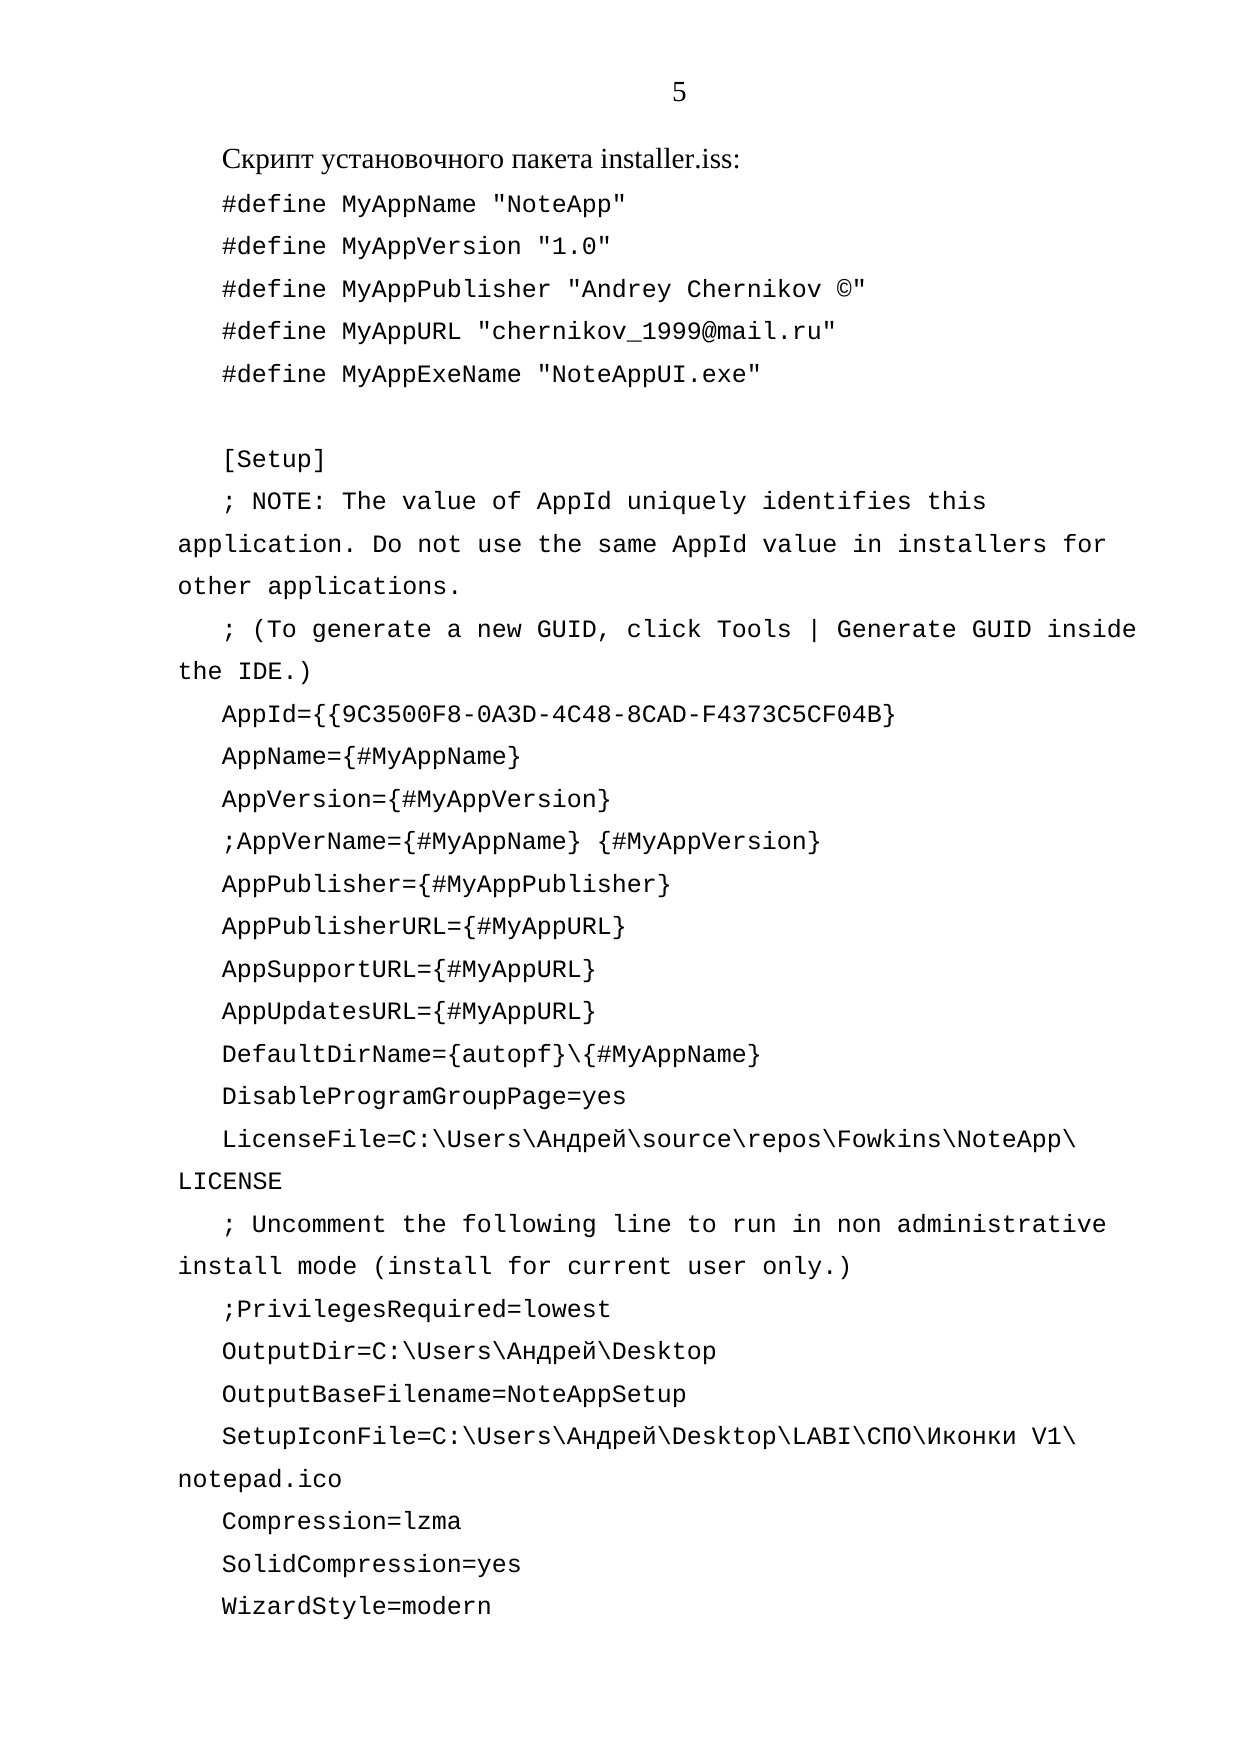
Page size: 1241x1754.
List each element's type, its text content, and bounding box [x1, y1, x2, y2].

text AppPublisherURL={#MyAppURL} [177, 914, 1181, 942]
text AppId={{9C3500F8-0A3D-4C48-8CAD-F4373C5CF04B} [177, 701, 1181, 729]
text Compression=lzma [177, 1509, 1181, 1537]
text #define MyAppVersion "1.0" [177, 234, 1181, 262]
text #define MyAppPublisher "Andrey Chernikov ©" [177, 276, 1181, 304]
text AppSupportURL={#MyAppURL} [177, 956, 1181, 984]
text LicenseFile=C:\Users\Андрей\source\repos\Fowkins\NoteApp\LICENSE [177, 1126, 1181, 1197]
text ; (To generate a new GUID, click Tools | Generate GUID inside the IDE.) [177, 616, 1181, 687]
text SetupIconFile=C:\Users\Андрей\Desktop\LABI\СПО\Иконки V1\notepad.ico [177, 1424, 1181, 1494]
text ; Uncomment the following line to run in non administrative install mode (install for current user only.) [177, 1211, 1181, 1282]
text OutputDir=C:\Users\Андрей\Desktop [177, 1339, 1181, 1367]
text AppPublisher={#MyAppPublisher} [177, 871, 1181, 899]
text AppUpdatesURL={#MyAppURL} [177, 999, 1181, 1027]
text #define MyAppName "NoteApp" [177, 191, 1181, 219]
text DisableProgramGroupPage=yes [177, 1084, 1181, 1112]
text Скрипт установочного пакета installer.iss: [177, 141, 1181, 174]
text #define MyAppURL "chernikov_1999@mail.ru" [177, 319, 1181, 347]
text #define MyAppExeName "NoteAppUI.exe" [177, 361, 1181, 389]
text [Setup] [177, 446, 1181, 474]
text ; NOTE: The value of AppId uniquely identifies this application. Do not use the same AppId value in installers for other applications. [177, 489, 1181, 602]
text AppName={#MyAppName} [177, 744, 1181, 772]
text ;PrivilegesRequired=lowest [177, 1296, 1181, 1324]
text AppVersion={#MyAppVersion} [177, 786, 1181, 814]
text DefaultDirName={autopf}\{#MyAppName} [177, 1041, 1181, 1069]
text OutputBaseFilename=NoteAppSetup [177, 1381, 1181, 1409]
text SolidCompression=yes [177, 1551, 1181, 1579]
text WizardStyle=modern [177, 1594, 1181, 1622]
text ;AppVerName={#MyAppName} {#MyAppVersion} [177, 829, 1181, 857]
